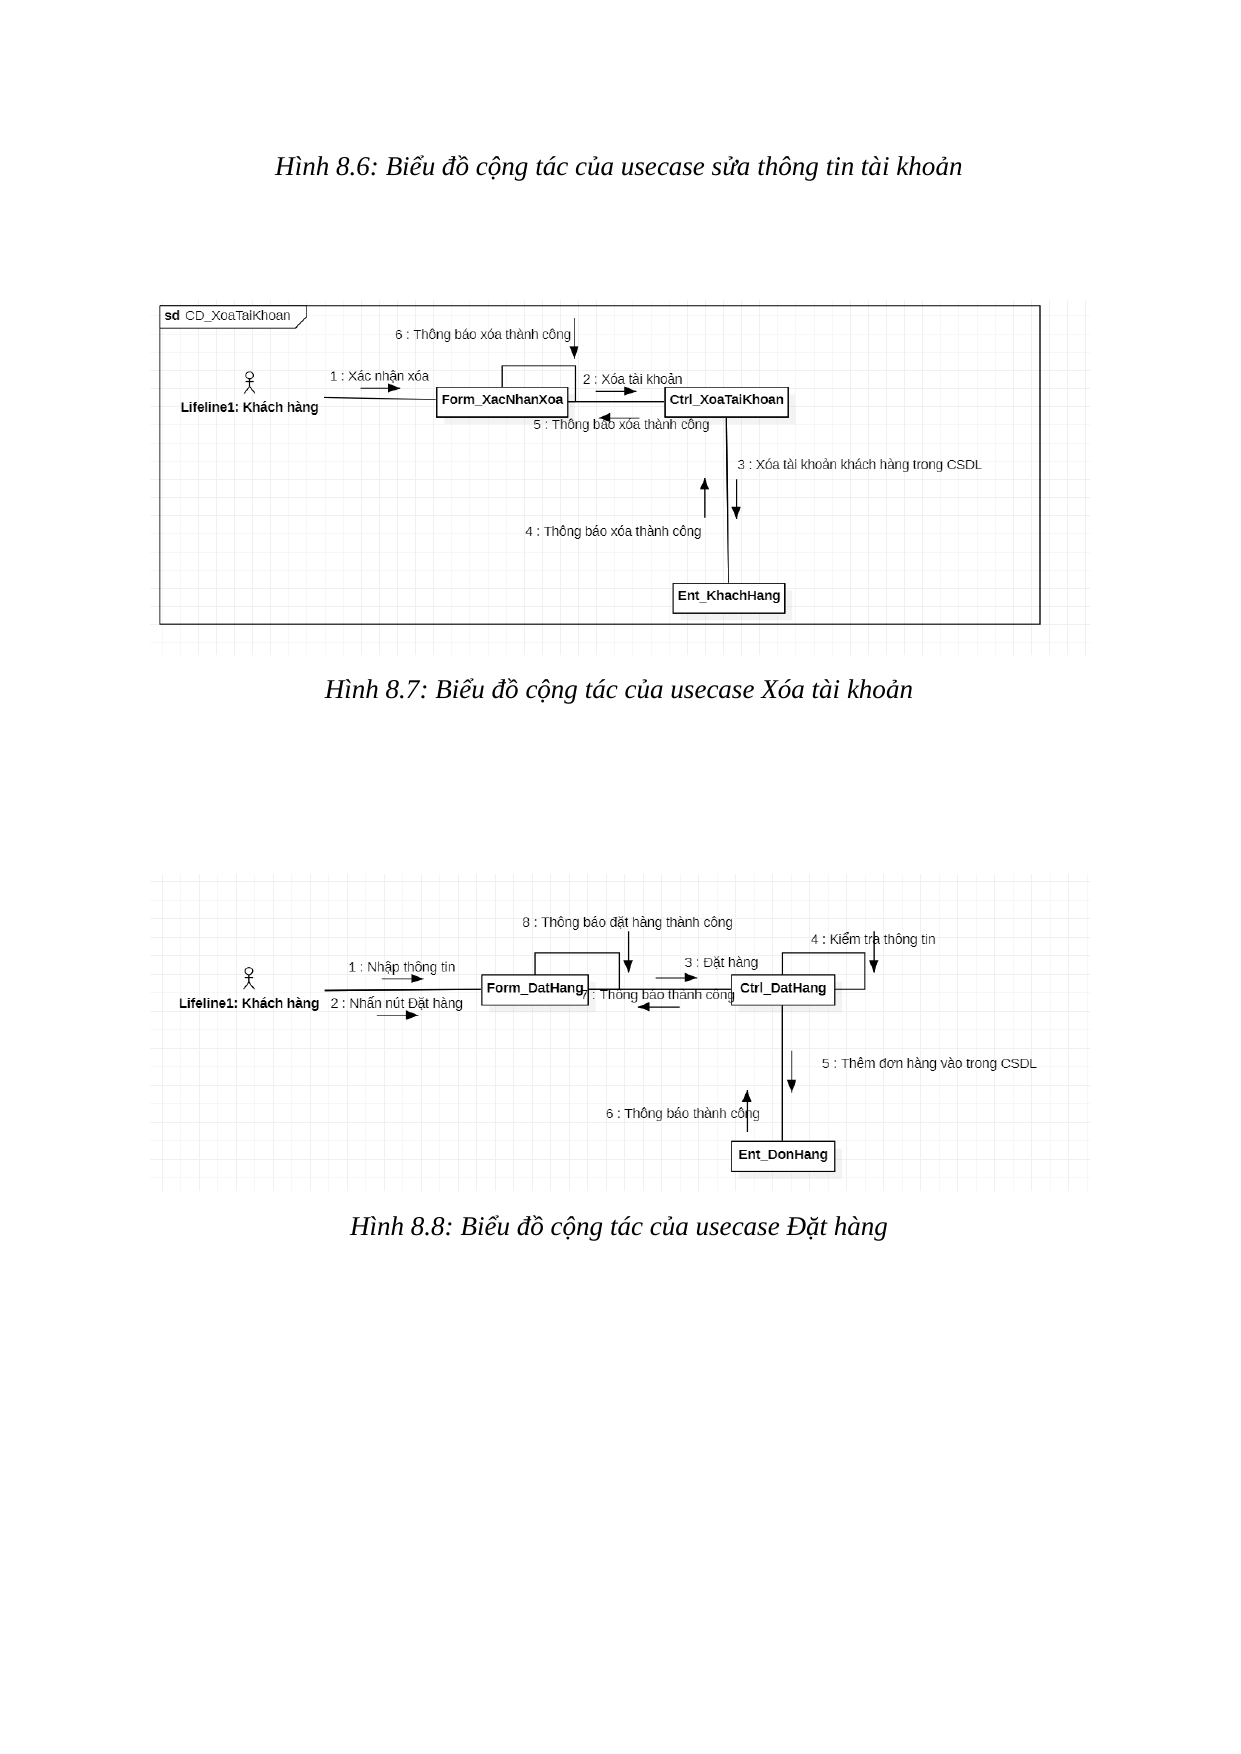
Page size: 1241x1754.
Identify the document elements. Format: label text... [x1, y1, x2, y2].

text Hình 8.7: Biểu đồ cộng tác của usecase Xóa tài khoản [150, 673, 1090, 705]
text Hình 8.8: Biểu đồ cộng tác của usecase Đặt hàng [150, 1210, 1090, 1241]
text Hình 8.6: Biểu đồ cộng tác của usecase sửa thông tin tài khoản [150, 150, 1090, 181]
picture [150, 300, 1091, 655]
picture [150, 874, 1091, 1191]
